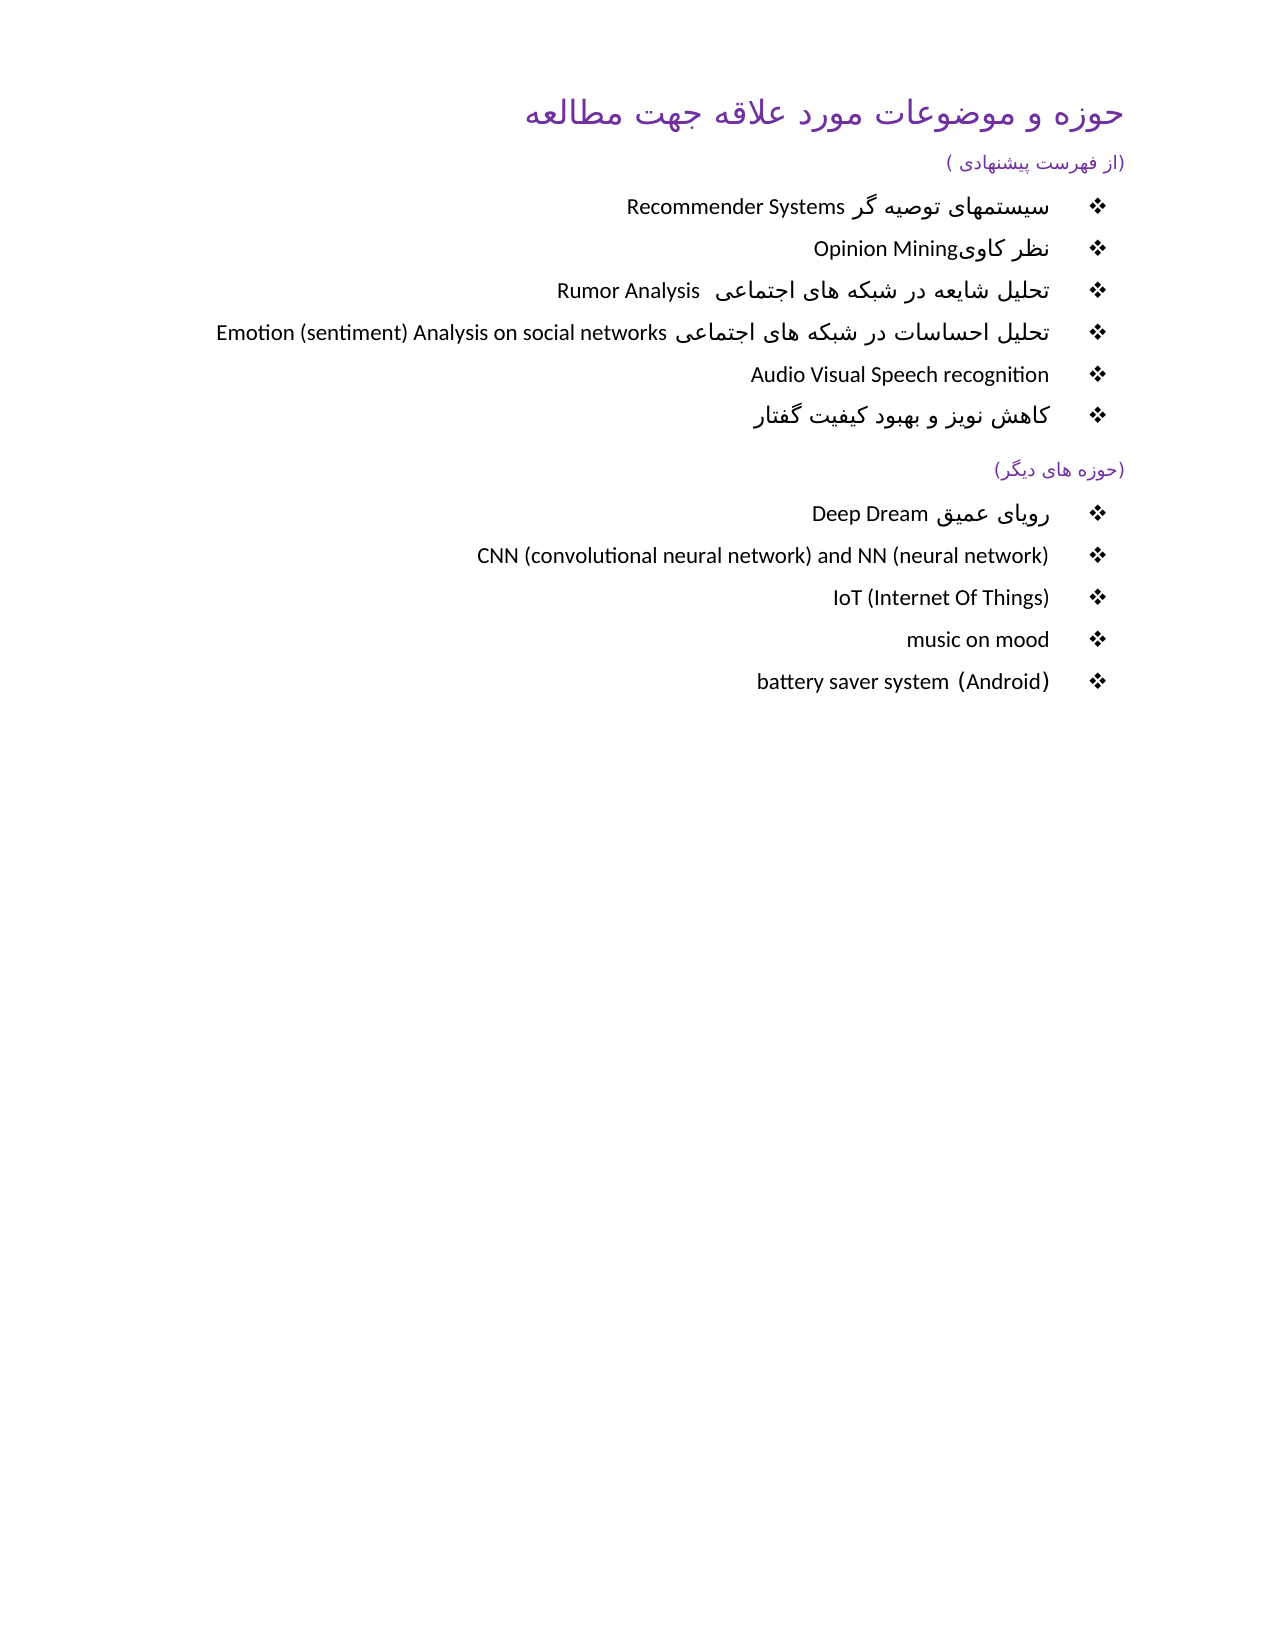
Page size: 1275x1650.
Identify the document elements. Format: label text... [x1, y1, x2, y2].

list IoT (Internet Of Things) [150, 583, 1087, 611]
text (حوزه های دیگر) [150, 459, 1125, 481]
text (از فهرست پیشنهادی ) [150, 152, 1125, 174]
list کاهش نویز و بهبود کیفیت گفتار [150, 402, 1087, 429]
list music on mood [150, 625, 1087, 653]
list (Android) battery saver system [150, 667, 1087, 695]
list رویای عمیق Deep Dream [150, 499, 1087, 527]
list نظر کاویOpinion Mining [150, 234, 1087, 262]
text حوزه و موضوعات مورد علاقه جهت مطالعه [150, 94, 1125, 133]
list سیستمهای توصیه گر Recommender Systems [150, 192, 1087, 221]
list تحلیل احساسات در شبکه های اجتماعی Emotion (sentiment) Analysis on social networks [150, 318, 1087, 346]
list تحلیل شایعه در شبکه های اجتماعی Rumor Analysis [150, 276, 1087, 304]
list Audio Visual Speech recognition [150, 360, 1087, 388]
list CNN (convolutional neural network) and NN (neural network) [150, 541, 1087, 569]
